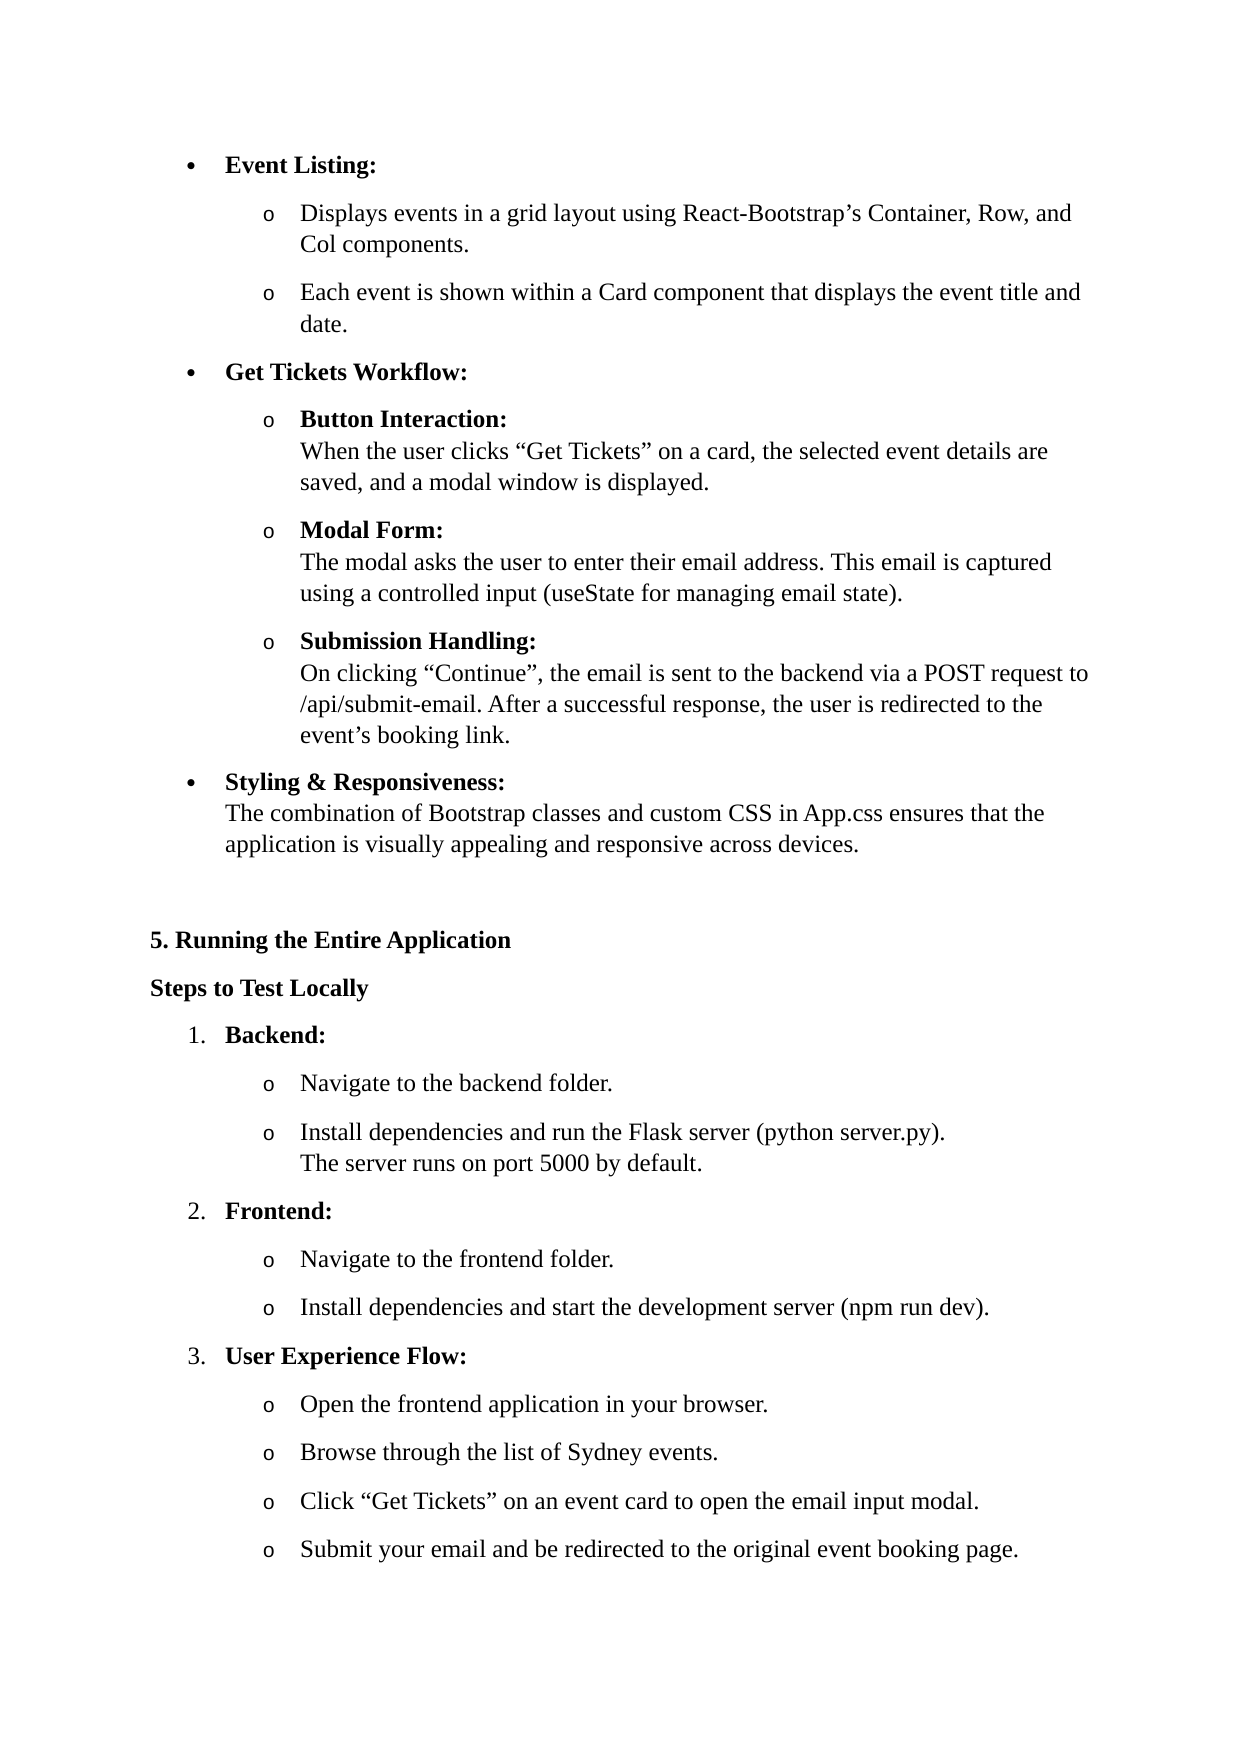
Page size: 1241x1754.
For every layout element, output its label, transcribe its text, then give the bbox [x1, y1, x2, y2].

list Get Tickets Workflow: [187, 357, 1090, 386]
list Submission Handling: On clicking “Continue”, the email is sent to the backend via a POST request to /api/submit-email. After a successful response, the user is redirected to the event’s booking link. [262, 626, 1090, 748]
list Backend: [187, 1020, 1090, 1049]
list Styling & Responsiveness: The combination of Bootstrap classes and custom CSS in App.css ensures that the application is visually appealing and responsive across devices. [187, 767, 1090, 858]
list Button Interaction: When the user clicks “Get Tickets” on a card, the selected event details are saved, and a modal window is displayed. [262, 404, 1090, 496]
list Browse through the list of Sydney events. [262, 1437, 1090, 1467]
list Click “Get Tickets” on an event card to open the email input modal. [262, 1486, 1090, 1515]
list Open the frontend application in your browser. [262, 1389, 1090, 1418]
list Install dependencies and start the development server (npm run dev). [262, 1292, 1090, 1322]
list Navigate to the frontend folder. [262, 1244, 1090, 1273]
text 5. Running the Entire Application [150, 925, 1090, 954]
list Each event is shown within a Card component that displays the event title and date. [262, 277, 1090, 338]
list Displays events in a grid layout using React-Bootstrap’s Container, Row, and Col components. [262, 198, 1090, 258]
list Install dependencies and run the Flask server (python server.py). The server runs on port 5000 by default. [262, 1117, 1090, 1177]
list User Experience Flow: [187, 1341, 1090, 1370]
list Modal Form: The modal asks the user to enter their email address. This email is captured using a controlled input (useState for managing email state). [262, 515, 1090, 607]
text Steps to Test Locally [150, 973, 1090, 1001]
list Frontend: [187, 1196, 1090, 1225]
list Event Listing: [187, 150, 1090, 179]
list Submit your email and be redirected to the original event booking page. [262, 1534, 1090, 1564]
list Navigate to the backend folder. [262, 1068, 1090, 1098]
